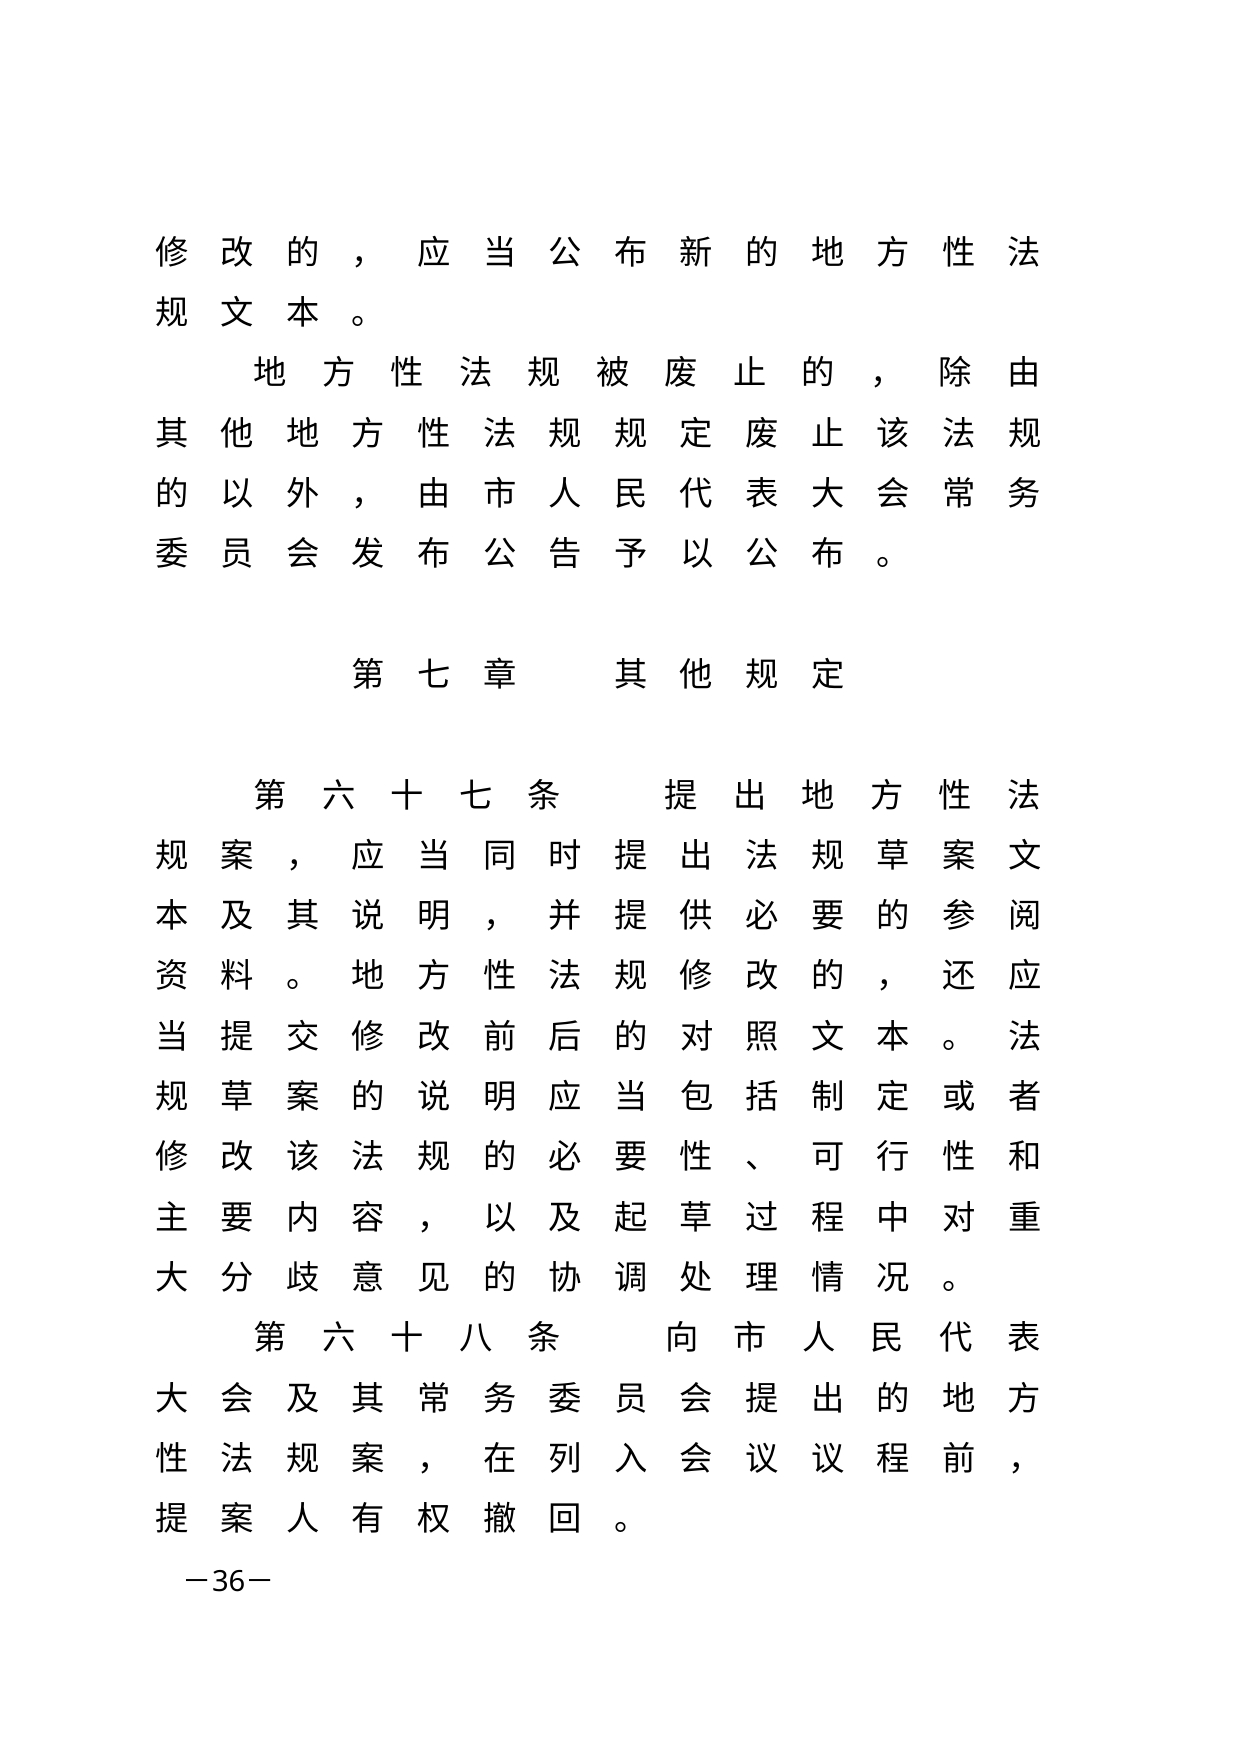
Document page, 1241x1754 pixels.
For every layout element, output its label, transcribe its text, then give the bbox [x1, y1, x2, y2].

text 第七章 其他规定 [155, 642, 1073, 702]
text 第六十八条 向市人民代表大会及其常务委员会提出的地方性法规案，在列入会议议程前，提案人有权撤回。 [155, 1305, 1073, 1546]
text 地方性法规被废止的，除由其他地方性法规规定废止该法规的以外，由市人民代表大会常务委员会发布公告予以公布。 [155, 340, 1073, 581]
text 第六十六条 地方性法规被修改的，应当公布新的地方性法规文本。 [155, 219, 1073, 340]
text 第六十七条 提出地方性法规案，应当同时提出法规草案文本及其说明，并提供必要的参阅资料。地方性法规修改的，还应当提交修改前后的对照文本。法规草案的说明应当包括制定或者修改该法规的必要性、可行性和主要内容，以及起草过程中对重大分歧意见的协调处理情况。 [155, 762, 1073, 1305]
